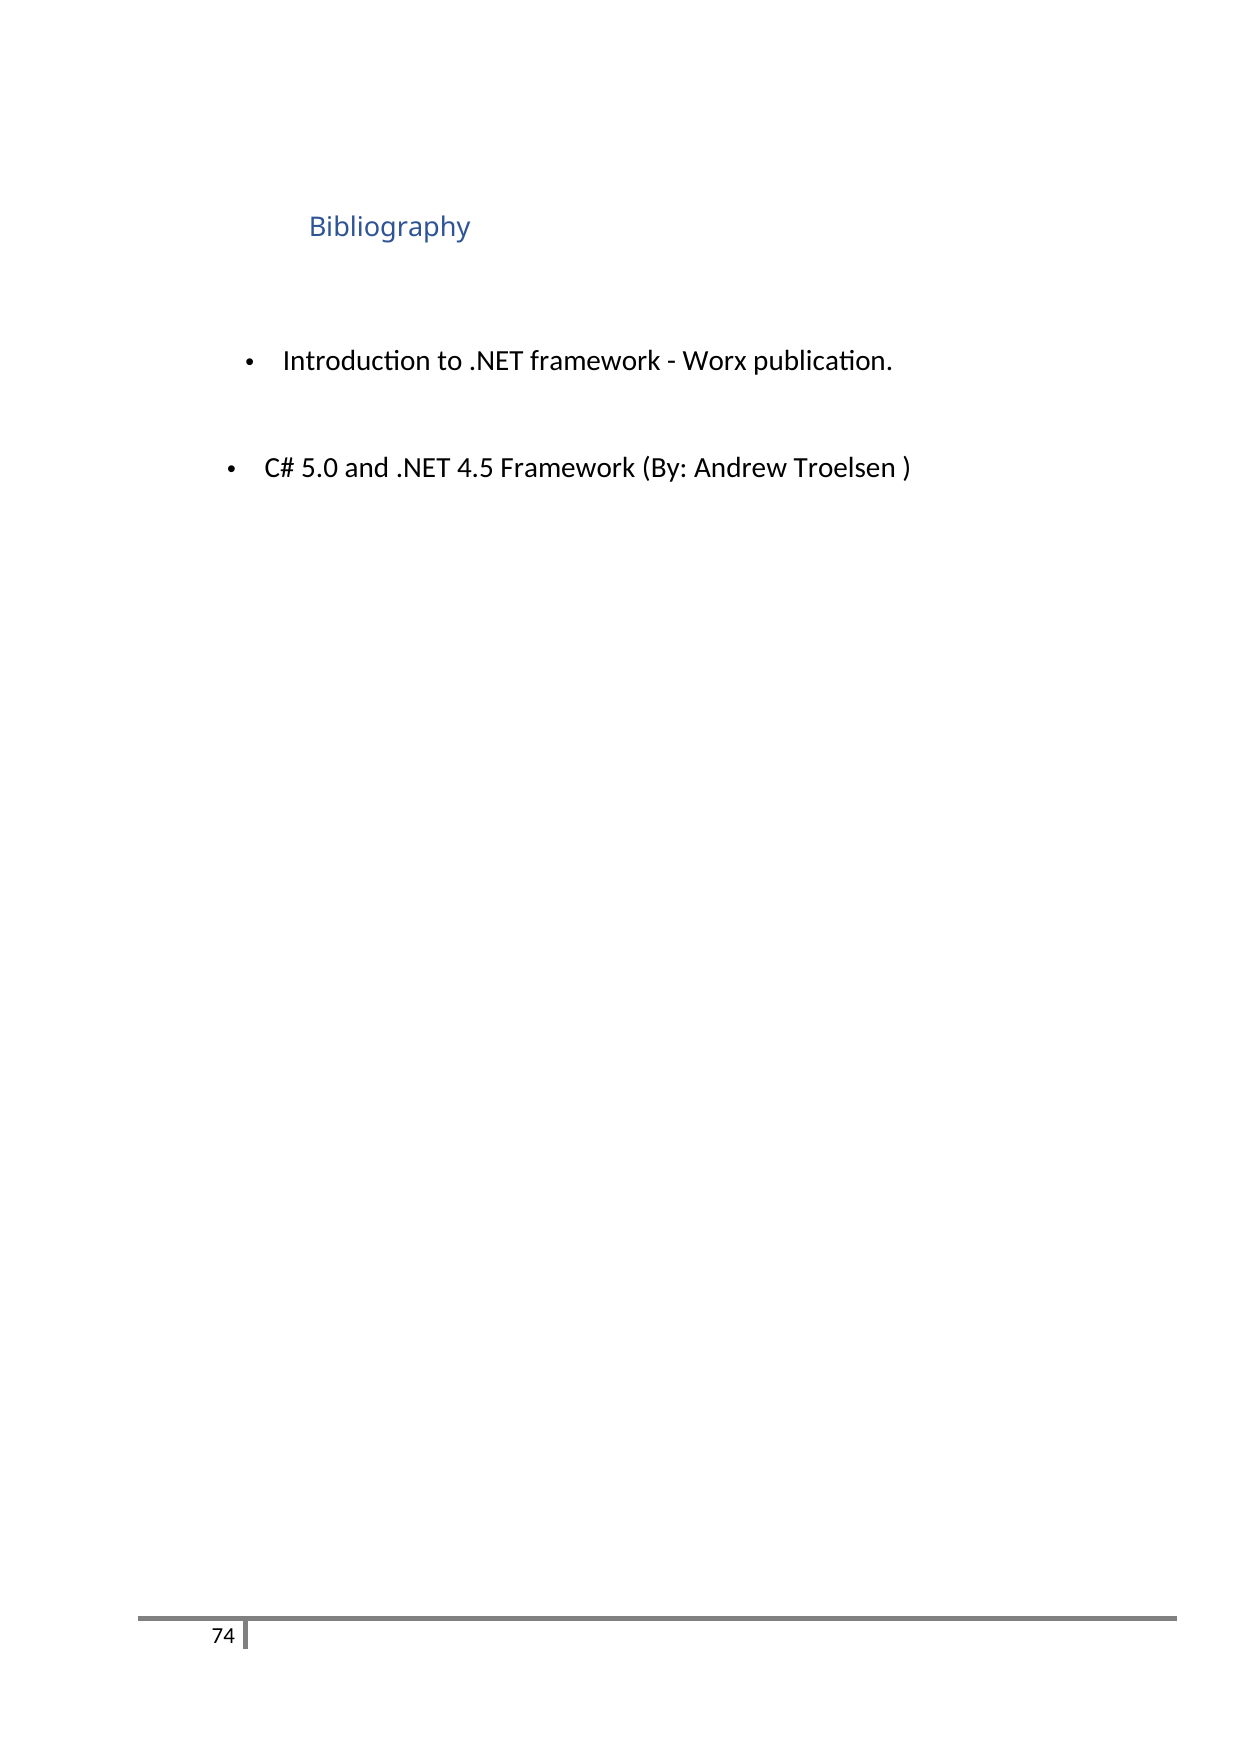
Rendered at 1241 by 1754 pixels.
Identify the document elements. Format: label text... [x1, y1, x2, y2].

subtitle Bibliography [239, 207, 989, 244]
list C# 5.0 and .NET 4.5 Framework (By: Andrew Troelsen ) [150, 449, 988, 484]
list Introduction to .NET framework - Worx publication. [150, 342, 988, 377]
